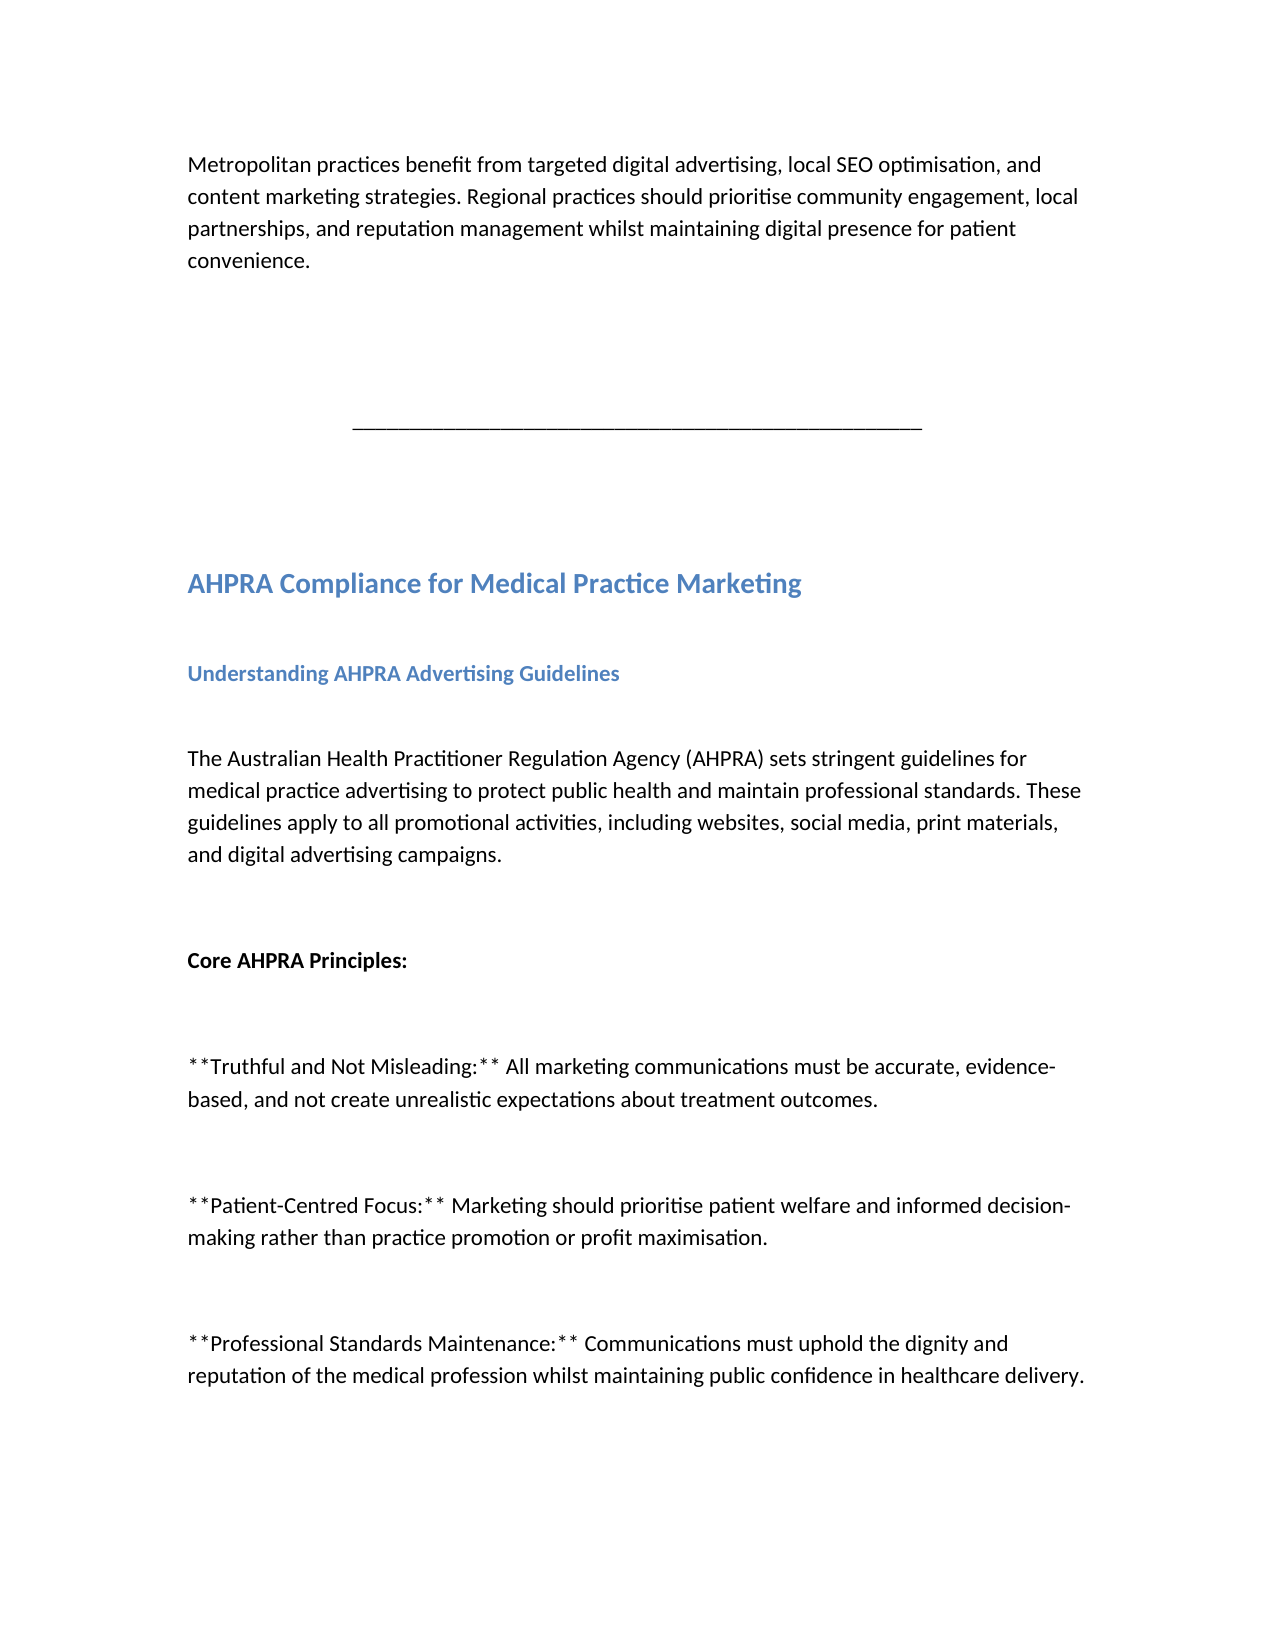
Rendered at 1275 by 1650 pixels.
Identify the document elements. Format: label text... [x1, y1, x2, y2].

text Core AHPRA Principles: [187, 946, 1087, 974]
text **Patient-Centred Focus:** Marketing should prioritise patient welfare and informed decision-making rather than practice promotion or profit maximisation. [187, 1191, 1087, 1251]
text The Australian Health Practitioner Regulation Agency (AHPRA) sets stringent guidelines for medical practice advertising to protect public health and maintain professional standards. These guidelines apply to all promotional activities, including websites, social media, print materials, and digital advertising campaigns. [187, 744, 1087, 868]
subtitle AHPRA Compliance for Medical Practice Marketing [187, 565, 1087, 600]
text __________________________________________________ [187, 406, 1087, 434]
text **Truthful and Not Misleading:** All marketing communications must be accurate, evidence-based, and not create unrealistic expectations about treatment outcomes. [187, 1052, 1087, 1113]
text Metropolitan practices benefit from targeted digital advertising, local SEO optimisation, and content marketing strategies. Regional practices should prioritise community engagement, local partnerships, and reputation management whilst maintaining digital presence for patient convenience. [187, 150, 1087, 274]
subtitle Understanding AHPRA Advertising Guidelines [187, 659, 1087, 687]
text **Professional Standards Maintenance:** Communications must uphold the dignity and reputation of the medical profession whilst maintaining public confidence in healthcare delivery. [187, 1329, 1087, 1389]
